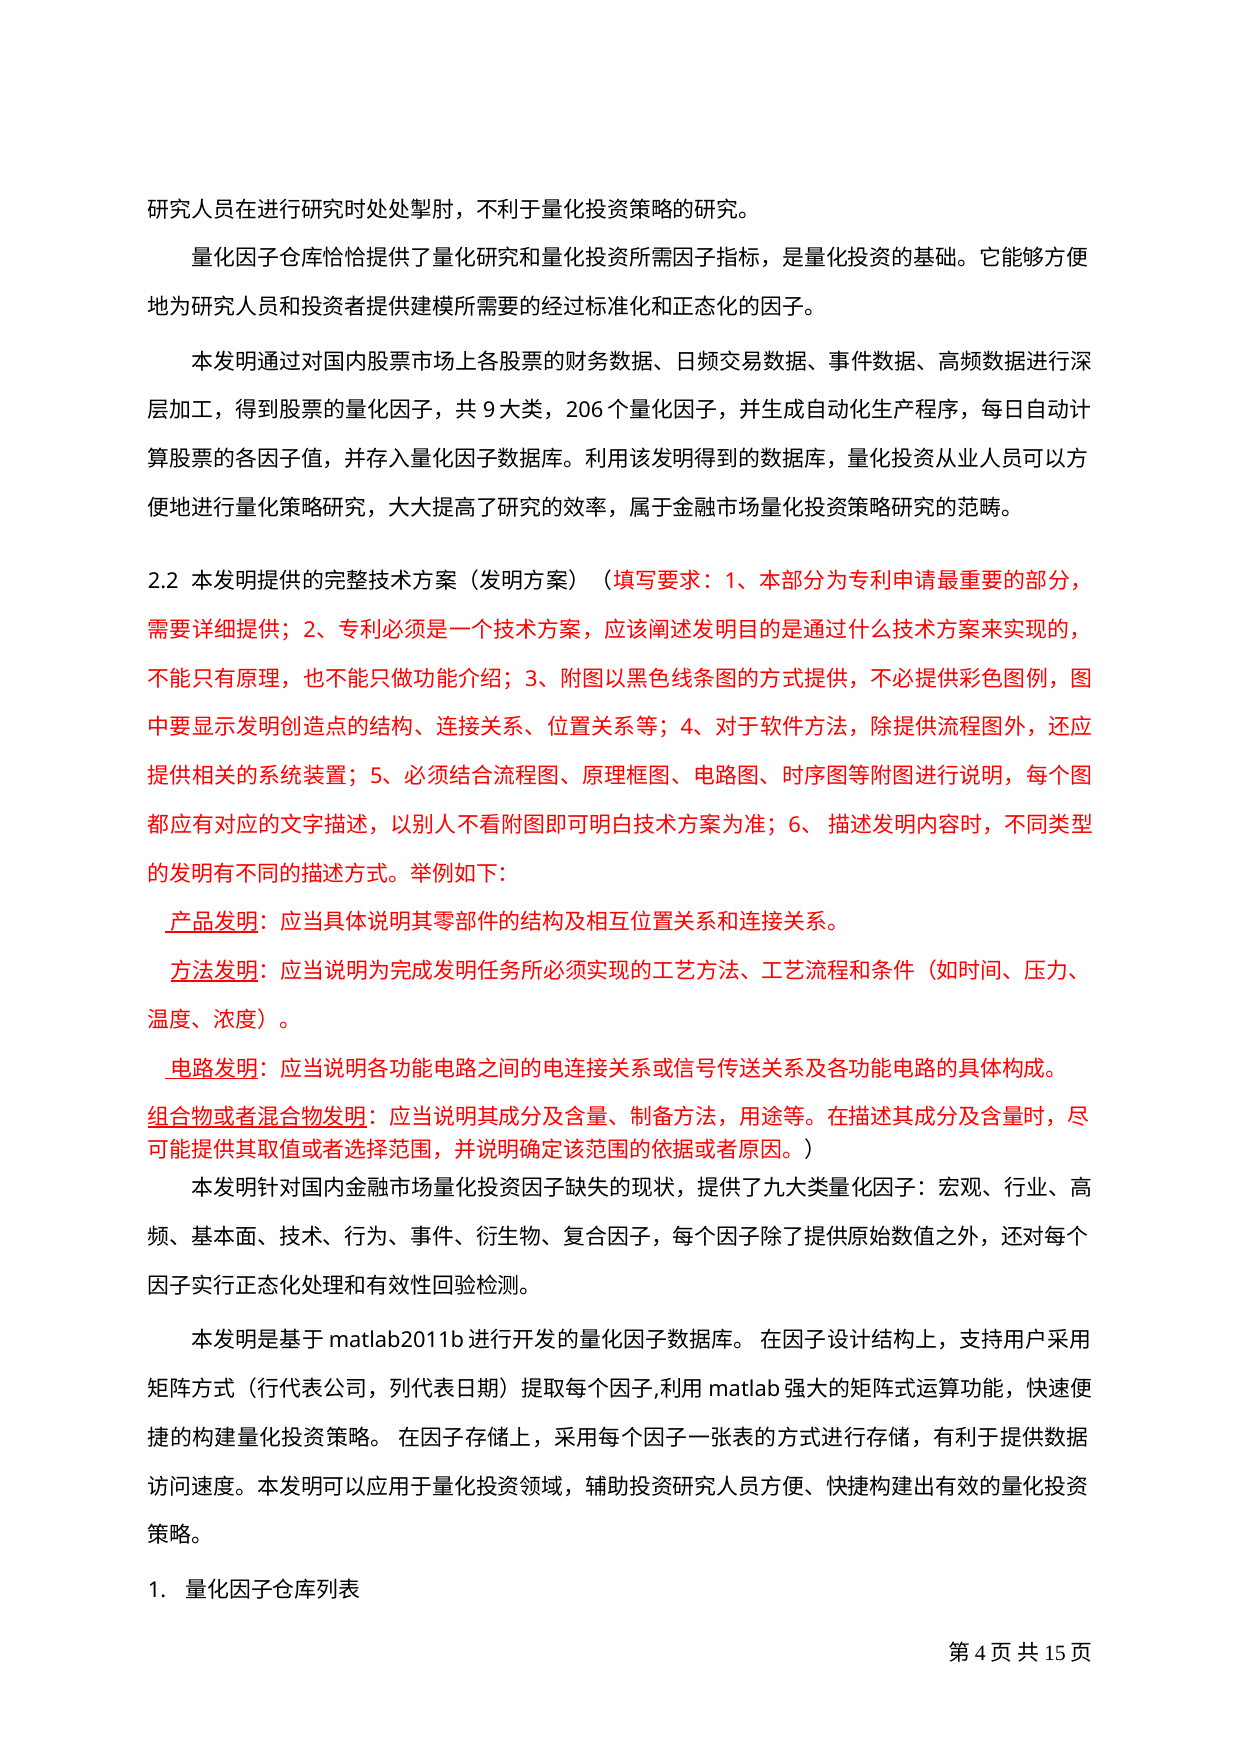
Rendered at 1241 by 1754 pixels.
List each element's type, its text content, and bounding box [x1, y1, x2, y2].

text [148, 192, 1092, 224]
list 量化因子仓库恰恰提供了量化研究和量化投资所需因子指标，是量化投资的基础。它能够方便地为研究人员和投资者提供建模所需要的经过标准化和正态化的因子。 [148, 240, 1092, 321]
text 本发明是基于matlab2011b进行开发的量化因子数据库。 在因子设计结构上，支持用户采用矩阵方式（行代表公司，列代表日期）提取每个因子,利用matlab强大的矩阵式运算功能，快速便捷的构建量化投资策略。 在因子存储上，采用每个因子一张表的方式进行存储，有利于提供数据访问速度。本发明可以应用于量化投资领域，辅助投资研究人员方便、快捷构建出有效的量化投资策略。 [148, 1322, 1092, 1549]
list 组合物或者混合物发明：应当说明其成分及含量、制备方法，用途等。在描述其成分及含量时，尽可能提供其取值或者选择范围，并说明确定该范围的依据或者原因。） [148, 1099, 1092, 1164]
text 本发明通过对国内股票市场上各股票的财务数据、日频交易数据、事件数据、高频数据进行深层加工，得到股票的量化因子，共9大类，206个量化因子，并生成自动化生产程序，每日自动计算股票的各因子值，并存入量化因子数据库。利用该发明得到的数据库，量化投资从业人员可以方便地进行量化策略研究，大大提高了研究的效率，属于金融市场量化投资策略研究的范畴。 [148, 343, 1092, 522]
list 量化因子仓库列表 [148, 1572, 1092, 1604]
text 本发明针对国内金融市场量化投资因子缺失的现状，提供了九大类量化因子：宏观、行业、高频、基本面、技术、行为、事件、衍生物、复合因子，每个因子除了提供原始数值之外，还对每个因子实行正态化处理和有效性回验检测。 [148, 1170, 1092, 1300]
list 2.2 本发明提供的完整技术方案（发明方案）（填写要求：1、本部分为专利申请最重要的部分，需要详细提供；2、专利必须是一个技术方案，应该阐述发明目的是通过什么技术方案来实现的，不能只有原理，也不能只做功能介绍；3、附图以黑色线条图的方式提供，不必提供彩色图例，图中要显示发明创造点的结构、连接关系、位置关系等；4、对于软件方法，除提供流程图外，还应提供相关的系统装置；5、必须结合流程图、原理框图、电路图、时序图等附图进行说明，每个图都应有对应的文字描述，以别人不看附图即可明白技术方案为准；6、 描述发明内容时，不同类型的发明有不同的描述方式。举例如下： 产品发明：应当具体说明其零部件的结构及相互位置关系和连接关系。 方法发明：应当说明为完成发明任务所必须实现的工艺方法、工艺流程和条件（如时间、压力、 温度、浓度）。 电路发明：应当说明各功能电路之间的电连接关系或信号传送关系及各功能电路的具体构成。 [148, 563, 1092, 1083]
